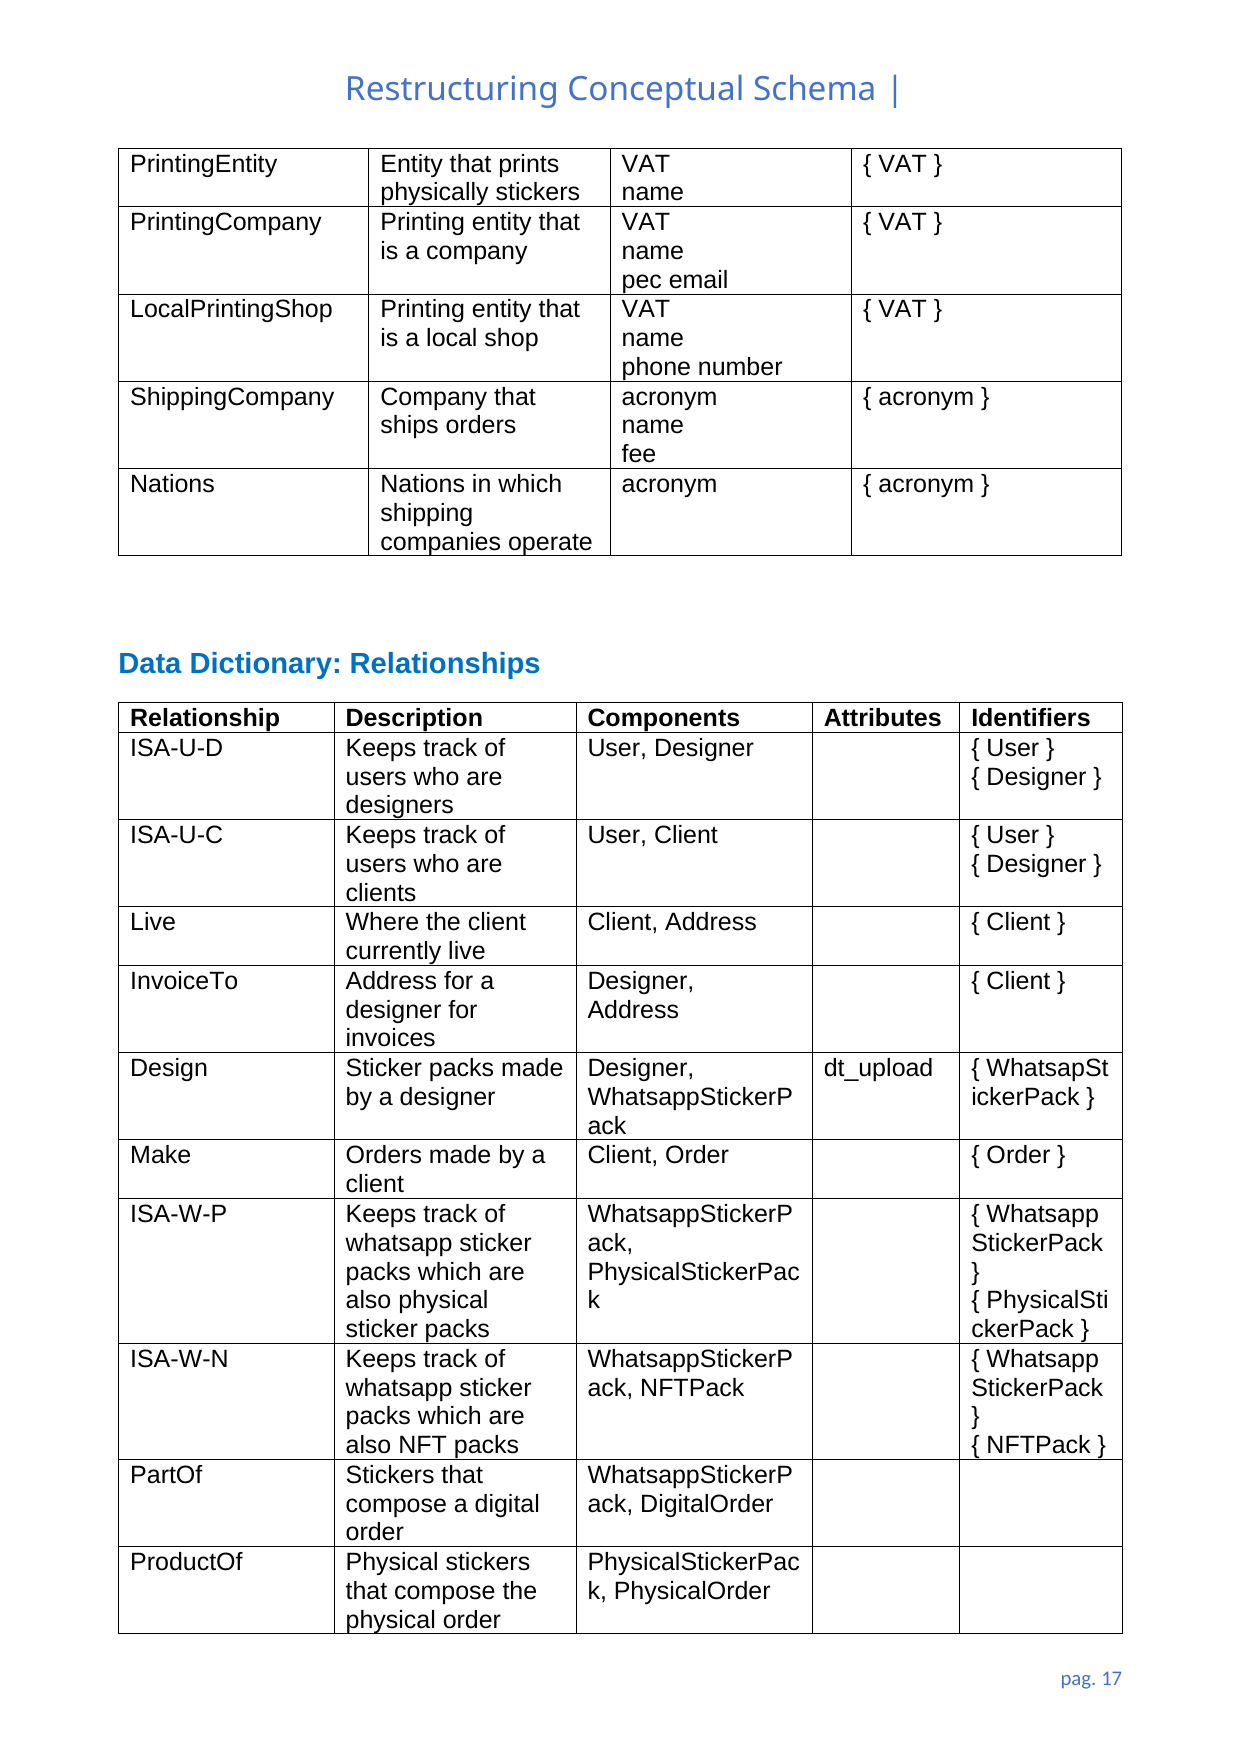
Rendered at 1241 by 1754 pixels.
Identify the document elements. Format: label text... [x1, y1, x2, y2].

table_cell ISA-W-P [119, 1199, 334, 1343]
table_cell { VAT } [852, 295, 1121, 381]
table_cell acronym name fee [611, 382, 851, 468]
text Data Dictionary: Relationships [118, 647, 1122, 680]
table_cell ISA-W-N [119, 1344, 334, 1459]
table_cell Stickers that compose a digital order [335, 1460, 576, 1546]
table_header Relationship [119, 703, 334, 732]
table_cell WhatsappStickerPack, PhysicalStickerPack [577, 1199, 812, 1343]
table_cell ProductOf [119, 1547, 334, 1633]
table_cell { acronym } [852, 469, 1121, 555]
table_cell [960, 1460, 1122, 1546]
table_cell [813, 1547, 959, 1633]
table_cell User, Designer [577, 733, 812, 819]
table_cell WhatsappStickerPack, DigitalOrder [577, 1460, 812, 1546]
table_cell [813, 733, 959, 819]
table_cell WhatsappStickerPack, NFTPack [577, 1344, 812, 1459]
table_cell ISA-U-D [119, 733, 334, 819]
table_cell { WhatsapStickerPack } [960, 1053, 1122, 1139]
table_cell User, Client [577, 820, 812, 906]
table_cell { Client } [960, 966, 1122, 1052]
table_cell VAT name pec email [611, 207, 851, 293]
table_cell [813, 1140, 959, 1198]
table_cell Printing entity that is a company [369, 207, 610, 293]
table_cell { User } { Designer } [960, 820, 1122, 906]
table_cell Company that ships orders [369, 382, 610, 468]
table_cell acronym [611, 469, 851, 555]
table_cell PrintingCompany [119, 207, 368, 293]
table_cell { acronym } [852, 382, 1121, 468]
table_cell Keeps track of whatsapp sticker packs which are also NFT packs [335, 1344, 576, 1459]
table_cell Client, Address [577, 907, 812, 965]
table_cell Printing entity that is a local shop [369, 295, 610, 381]
table_cell Client, Order [577, 1140, 812, 1198]
table_cell VAT name [611, 149, 851, 206]
table_cell Designer, WhatsappStickerPack [577, 1053, 812, 1139]
table_cell dt_upload [813, 1053, 959, 1139]
table_cell PhysicalStickerPack, PhysicalOrder [577, 1547, 812, 1633]
table_cell InvoiceTo [119, 966, 334, 1052]
table_cell Design [119, 1053, 334, 1139]
table_cell ShippingCompany [119, 382, 368, 468]
table_cell [813, 820, 959, 906]
table_cell Designer, Address [577, 966, 812, 1052]
table_cell Address for a designer for invoices [335, 966, 576, 1052]
table_cell PartOf [119, 1460, 334, 1546]
table_cell Entity that prints physically stickers [369, 149, 610, 206]
table_cell { WhatsappStickerPack } { PhysicalStickerPack } [960, 1199, 1122, 1343]
table_header Description [335, 703, 576, 732]
table_cell [813, 1199, 959, 1343]
table_cell Make [119, 1140, 334, 1198]
table_cell { VAT } [852, 149, 1121, 206]
table_cell Nations [119, 469, 368, 555]
table_cell { Order } [960, 1140, 1122, 1198]
table_header Attributes [813, 703, 959, 732]
table_cell Keeps track of whatsapp sticker packs which are also physical sticker packs [335, 1199, 576, 1343]
table_cell [960, 1547, 1122, 1633]
table_cell [813, 966, 959, 1052]
table_cell { WhatsappStickerPack } { NFTPack } [960, 1344, 1122, 1459]
table_cell Keeps track of users who are designers [335, 733, 576, 819]
table_cell LocalPrintingShop [119, 295, 368, 381]
table_cell Orders made by a client [335, 1140, 576, 1198]
table_cell VAT name phone number [611, 295, 851, 381]
table_cell Live [119, 907, 334, 965]
table_cell { VAT } [852, 207, 1121, 293]
table_cell { Client } [960, 907, 1122, 965]
table_cell [813, 1460, 959, 1546]
table_cell [813, 907, 959, 965]
table_header Identifiers [960, 703, 1122, 732]
table_cell Physical stickers that compose the physical order [335, 1547, 576, 1633]
table_cell PrintingEntity [119, 149, 368, 206]
table_cell ISA-U-C [119, 820, 334, 906]
table_header Components [577, 703, 812, 732]
table_cell [813, 1344, 959, 1459]
table_cell Nations in which shipping companies operate [369, 469, 610, 555]
table_cell Keeps track of users who are clients [335, 820, 576, 906]
table_cell Sticker packs made by a designer [335, 1053, 576, 1139]
table_cell { User } { Designer } [960, 733, 1122, 819]
table_cell Where the client currently live [335, 907, 576, 965]
